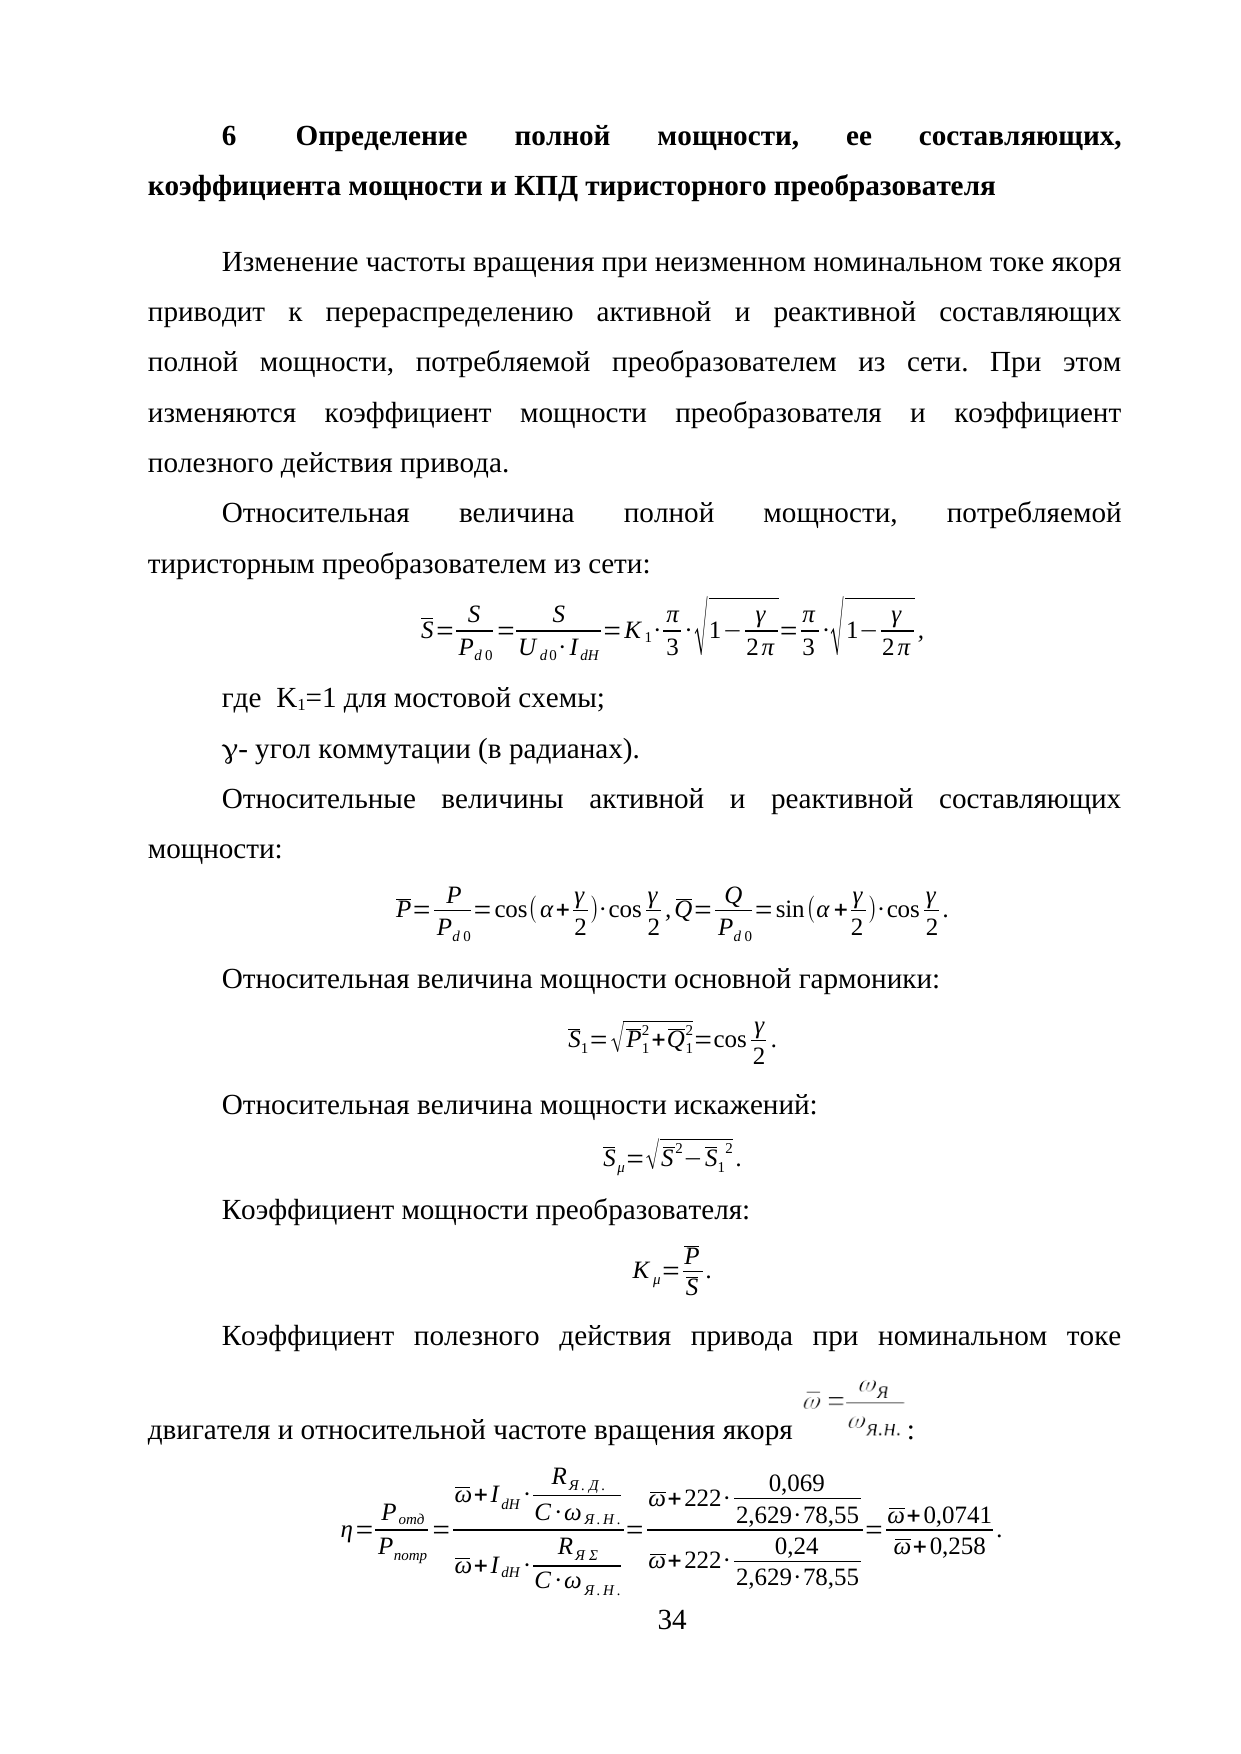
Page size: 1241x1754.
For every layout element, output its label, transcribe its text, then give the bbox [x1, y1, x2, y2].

text где K1=1 для мостовой схемы; [148, 681, 1122, 714]
text Коэффициент полезного действия привода при номинальном токе двигателя и относительной частоте вращения якоря : [148, 1318, 1122, 1446]
text Относительная величина мощности искажений: [148, 1087, 1122, 1121]
text Относительные величины активной и реактивной составляющих мощности: [148, 781, 1122, 865]
text Изменение частоты вращения при неизменном номинальном токе якоря приводит к перераспределению активной и реактивной составляющих полной мощности, потребляемой преобразователем из сети. При этом изменяются коэффициент мощности преобразователя и коэффициент полезного действия привода. [148, 244, 1122, 479]
text Относительная величина мощности основной гармоники: [148, 961, 1122, 995]
text Относительная величина полной мощности, потребляемой тиристорным преобразователем из сети: [148, 495, 1122, 579]
text Коэффициент мощности преобразователя: [148, 1192, 1122, 1226]
text - угол коммутации (в радианах). [148, 731, 1122, 764]
subtitle Определение полной мощности, ее составляющих, коэффициента мощности и КПД тиристорного преобразователя [148, 118, 1122, 202]
